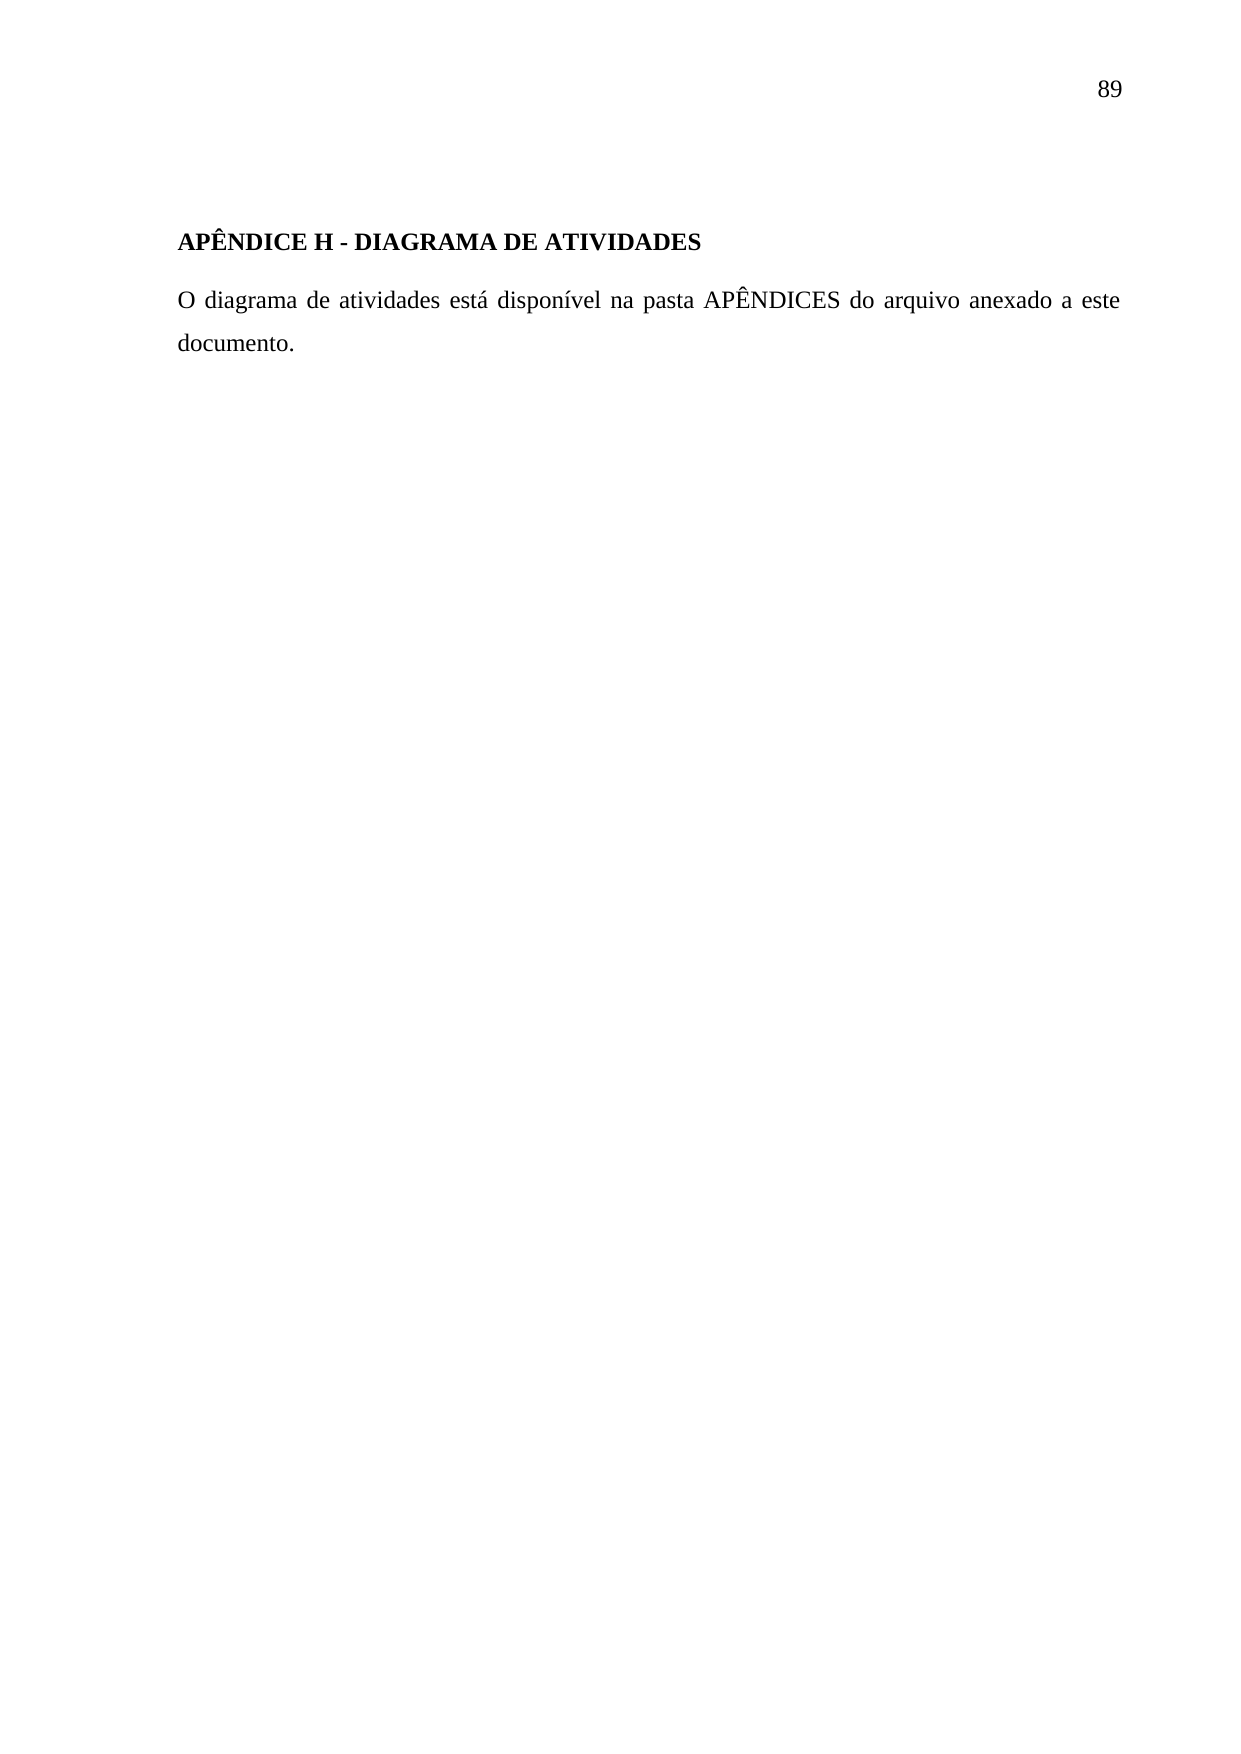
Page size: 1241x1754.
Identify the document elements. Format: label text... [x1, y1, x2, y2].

text O diagrama de atividades está disponível na pasta APÊNDICES do arquivo anexado a este documento. [177, 285, 1122, 357]
subtitle APÊNDICE H - DIAGRAMA DE ATIVIDADES [177, 227, 1122, 256]
